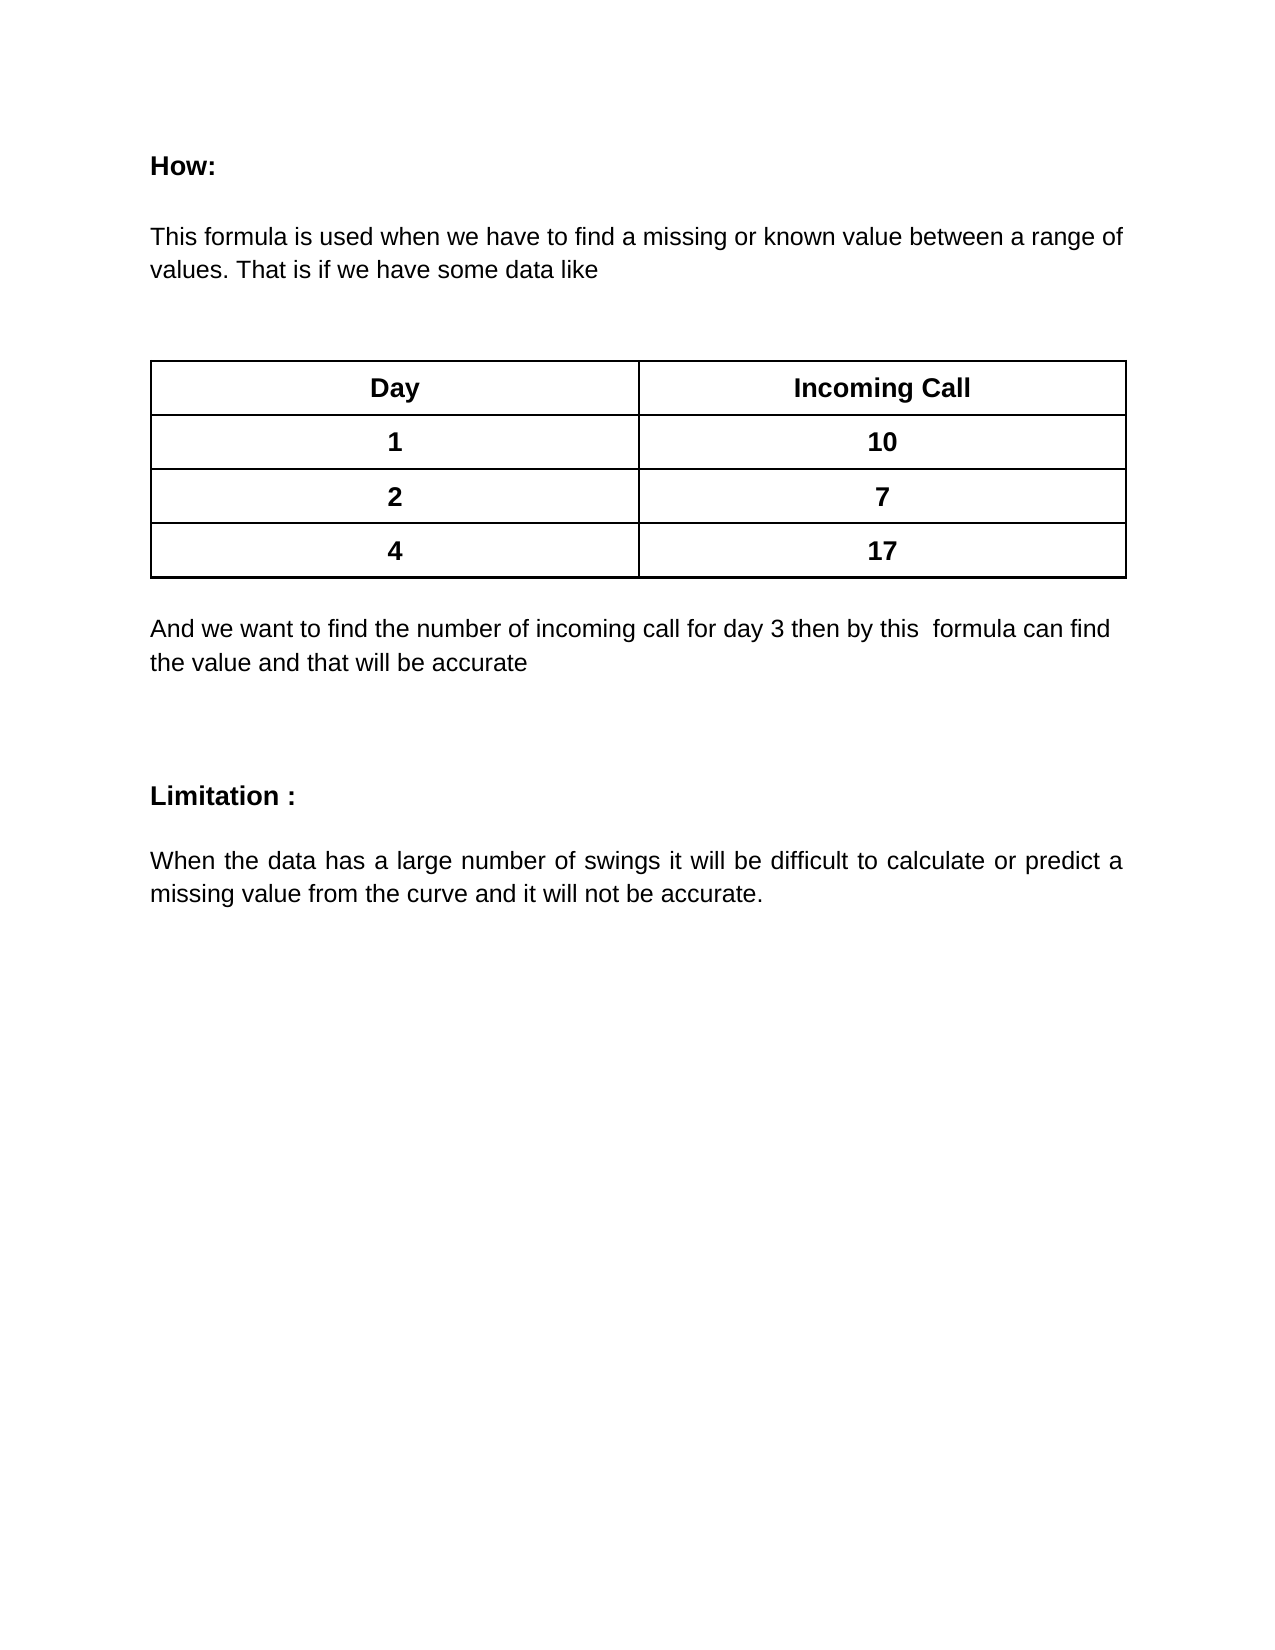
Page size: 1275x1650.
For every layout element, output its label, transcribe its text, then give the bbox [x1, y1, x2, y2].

text Limitation : [150, 780, 1125, 811]
table_cell 17 [640, 524, 1125, 576]
table_cell 1 [152, 416, 638, 468]
text And we want to find the number of incoming call for day 3 then by this formula can find the value and that will be accurate [150, 614, 1125, 676]
table_header Day [152, 362, 638, 414]
text When the data has a large number of swings it will be difficult to calculate or predict a missing value from the curve and it will not be accurate. [150, 846, 1125, 908]
table_cell 7 [640, 470, 1125, 522]
text This formula is used when we have to find a missing or known value between a range of values. That is if we have some data like [150, 222, 1125, 284]
table_cell 10 [640, 416, 1125, 468]
table_cell 2 [152, 470, 638, 522]
table_cell 4 [152, 524, 638, 576]
table_header Incoming Call [640, 362, 1125, 414]
text How: [150, 150, 1125, 181]
